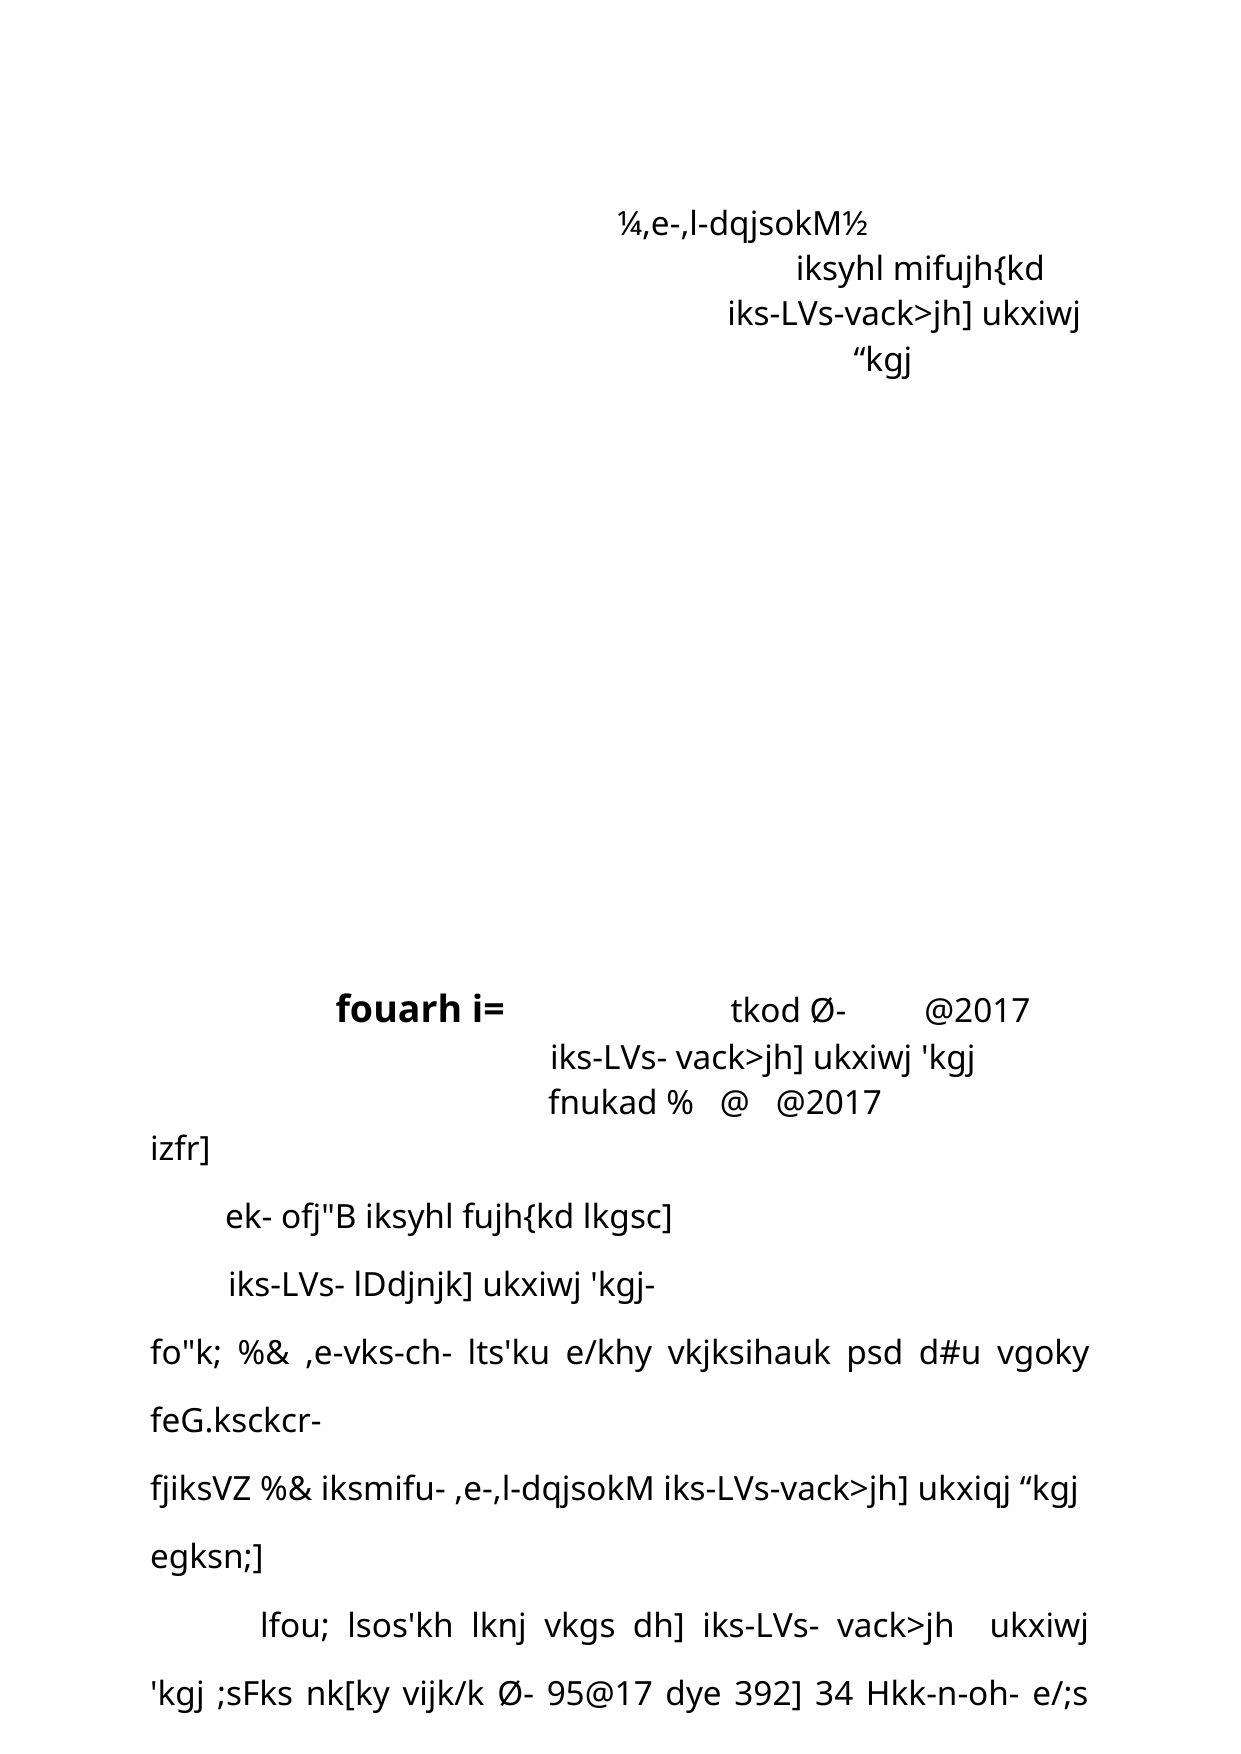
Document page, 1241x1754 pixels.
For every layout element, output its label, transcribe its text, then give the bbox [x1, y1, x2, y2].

text iks-LVs-vack>jh] ukxiwj “kgj [675, 290, 1090, 381]
text fnukad % @ @2017 [150, 1079, 1090, 1124]
text egksn;] [150, 1533, 1090, 1579]
text iksyhl mifujh{kd [675, 245, 1090, 290]
text iks-LVs- vack>jh] ukxiwj 'kgj [150, 1034, 1090, 1079]
text iks-LVs- lDdjnjk] ukxiwj 'kgj- [150, 1261, 1090, 1306]
text izfr] [150, 1124, 1090, 1170]
text ek- ofj"B iksyhl fujh{kd lkgsc] [150, 1193, 1090, 1238]
text fouarh i= tkod Ø- @2017 [150, 983, 1090, 1034]
text fjiksVZ %& iksmifu- ,e-,l-dqjsokM iks-LVs-vack>jh] ukxiqj “kgj [150, 1465, 1090, 1511]
text fo"k; %& ,e-vks-ch- lts'ku e/khy vkjksihauk psd d#u vgoky feG.ksckcr- [150, 1329, 1090, 1442]
text ¼,e-,l-dqjsokM½ [150, 199, 1090, 245]
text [150, 1601, 1090, 1715]
